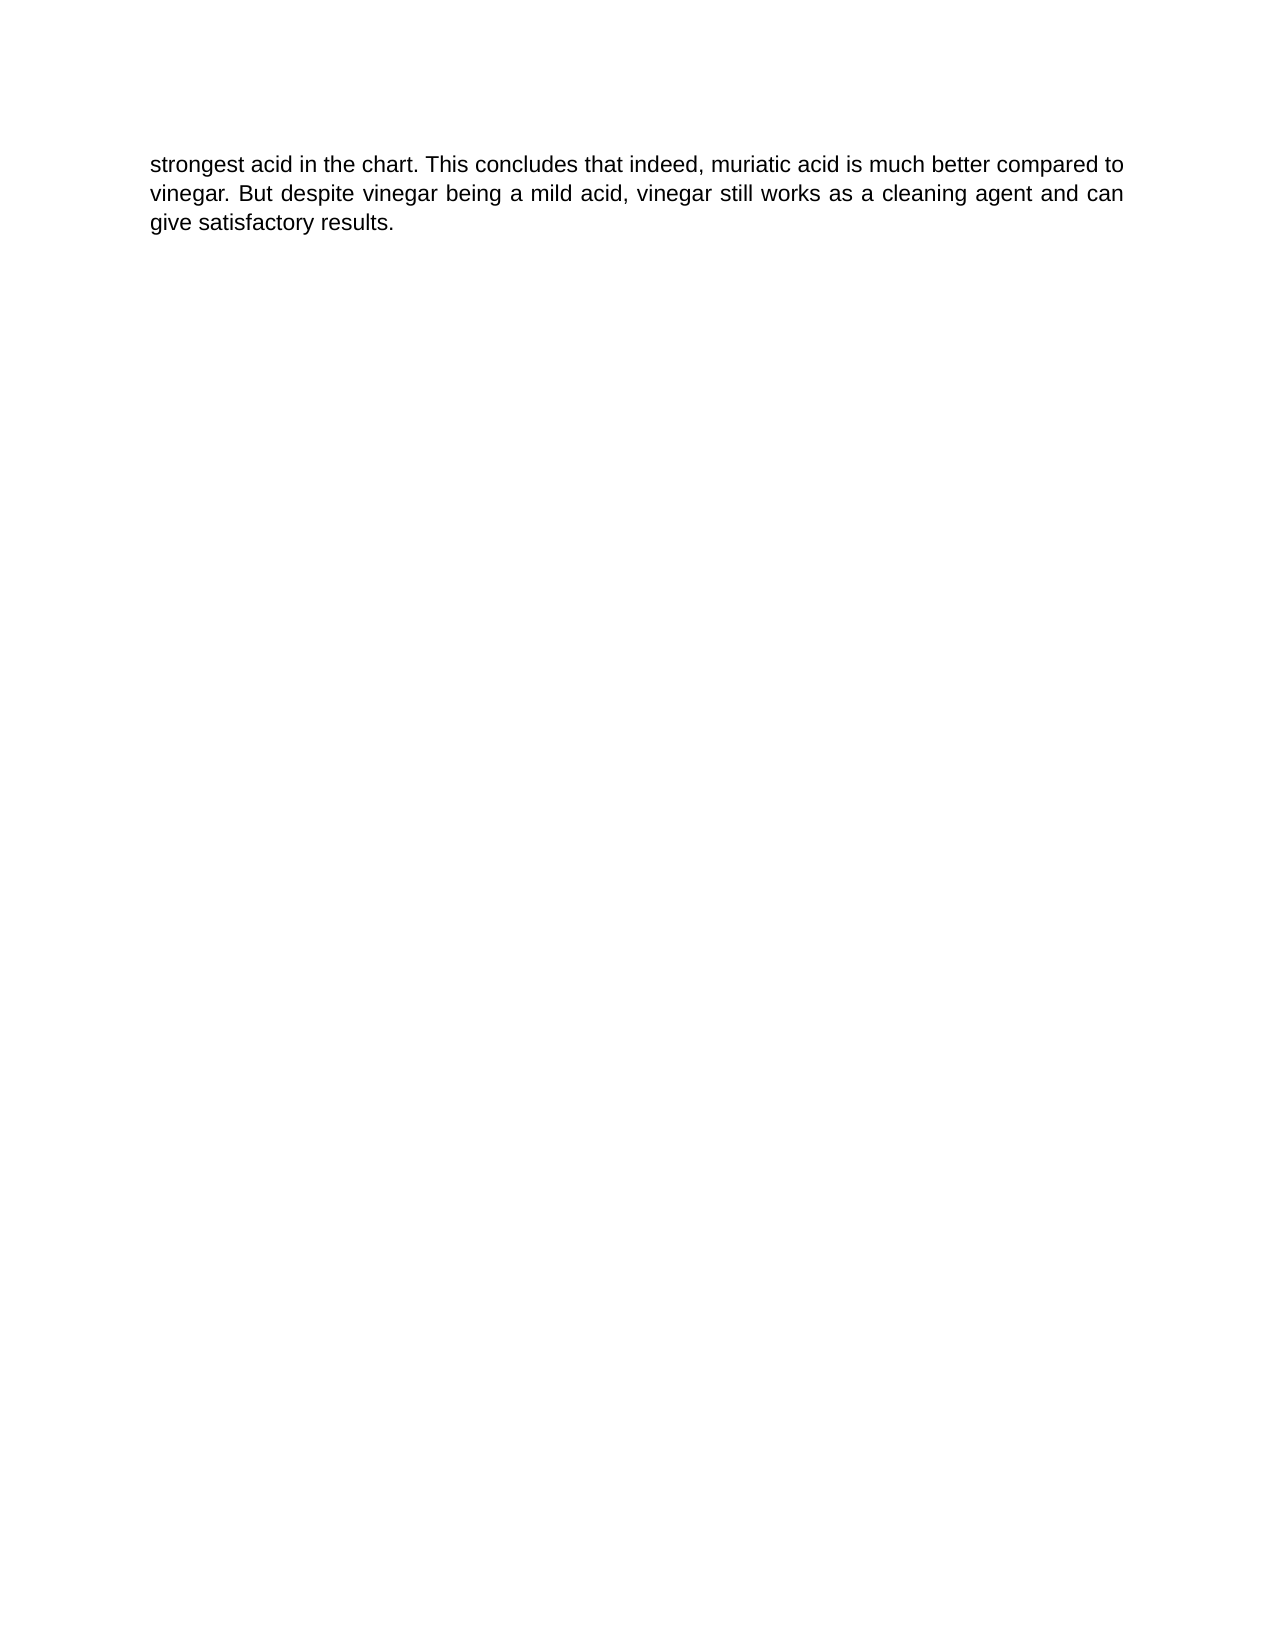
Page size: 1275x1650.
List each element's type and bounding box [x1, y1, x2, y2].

text [150, 150, 1125, 236]
